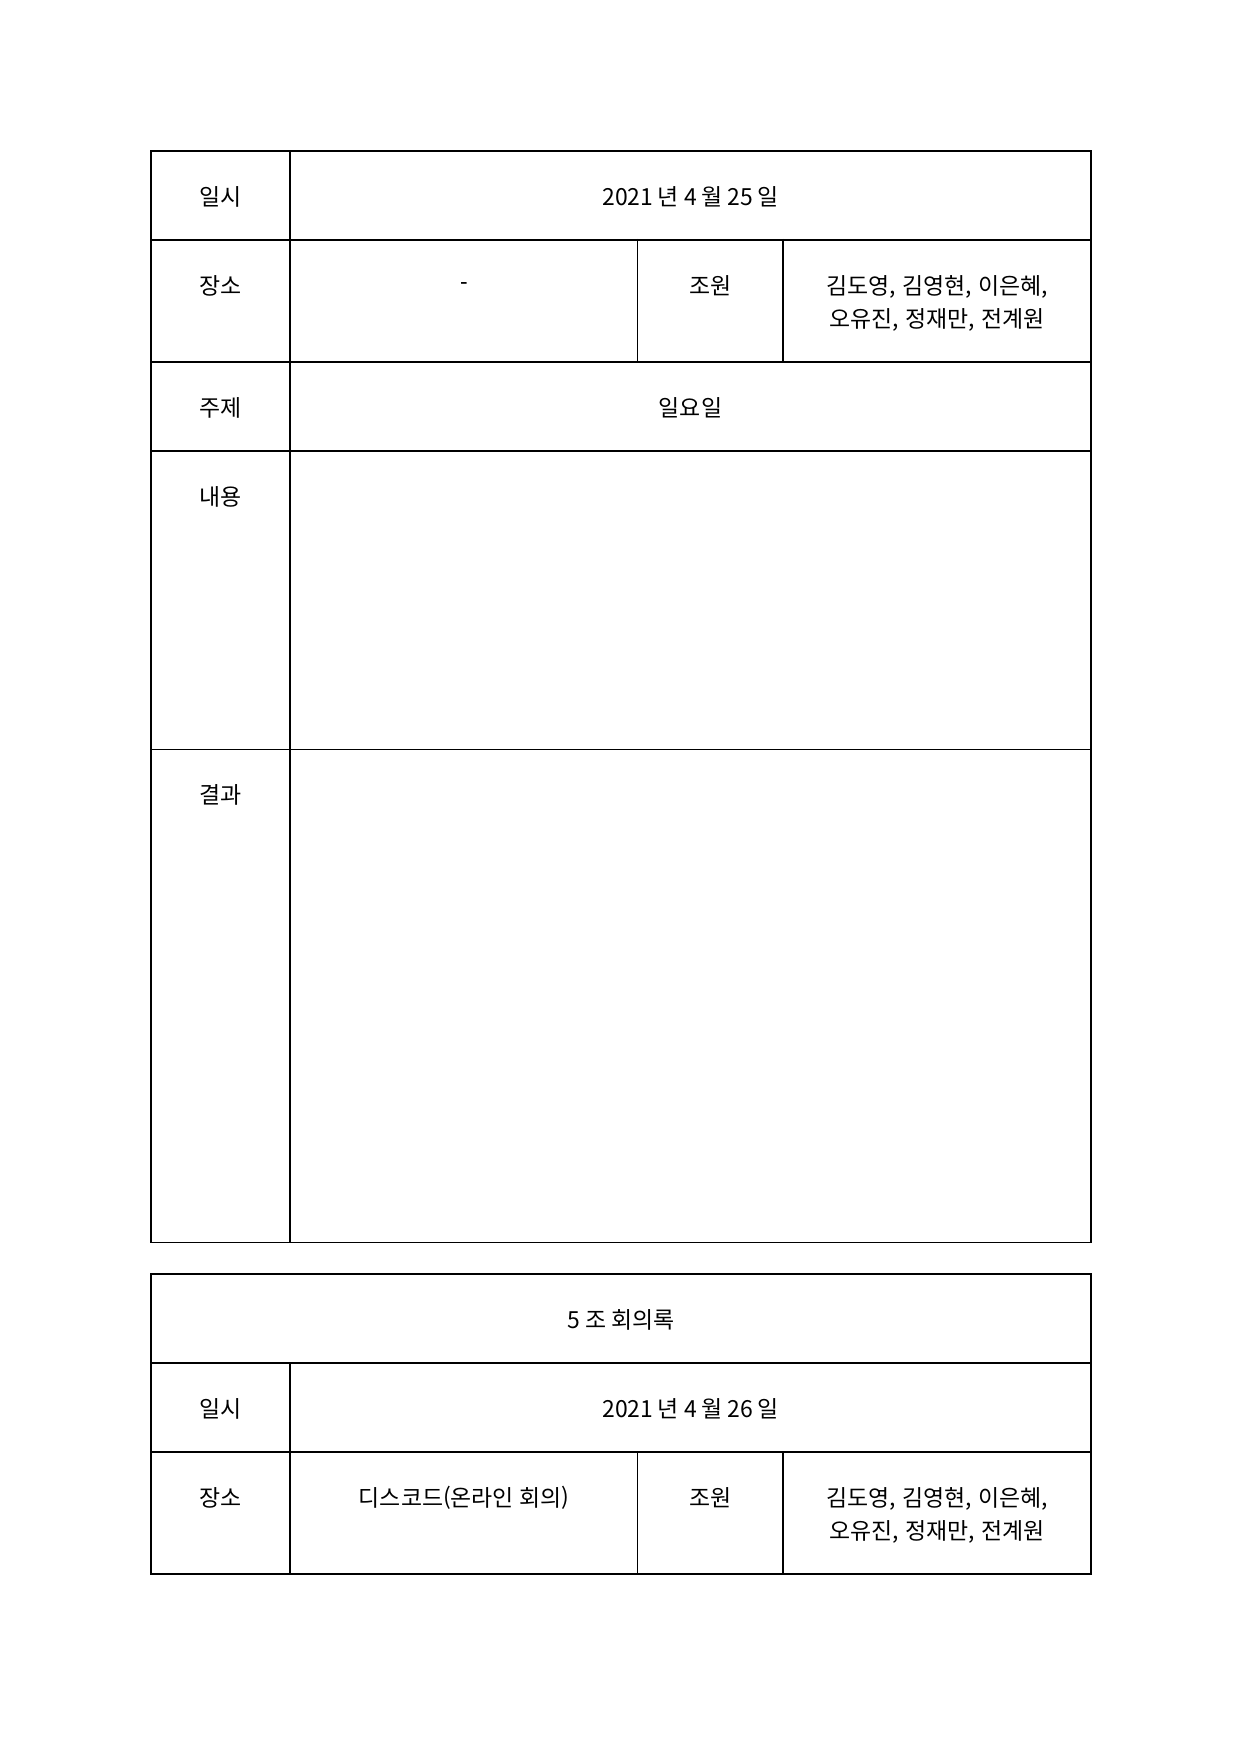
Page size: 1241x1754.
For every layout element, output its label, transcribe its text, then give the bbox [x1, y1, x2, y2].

table_cell [291, 750, 1090, 1241]
table_cell 일시 [152, 1364, 289, 1451]
table_cell [291, 452, 1090, 748]
table_cell 일시 [152, 152, 289, 239]
table_cell 조원 [638, 1453, 782, 1573]
table_cell 김도영, 김영현, 이은혜, 오유진, 정재만, 전계원 [784, 1453, 1090, 1573]
table_cell 결과 [152, 750, 289, 1241]
table_cell 장소 [152, 241, 289, 361]
table_cell 2021년 4월 26일 [291, 1364, 1090, 1451]
table_cell - [291, 241, 637, 361]
table_header 5조 회의록 [152, 1275, 1090, 1362]
table_cell 장소 [152, 1453, 289, 1573]
table_cell 디스코드(온라인 회의) [291, 1453, 637, 1573]
table_cell 김도영, 김영현, 이은혜, 오유진, 정재만, 전계원 [784, 241, 1090, 361]
table_cell 내용 [152, 452, 289, 748]
table_cell 2021년 4월 25일 [291, 152, 1090, 239]
table_cell 주제 [152, 363, 289, 450]
table_cell 일요일 [291, 363, 1090, 450]
table_cell 조원 [638, 241, 782, 361]
